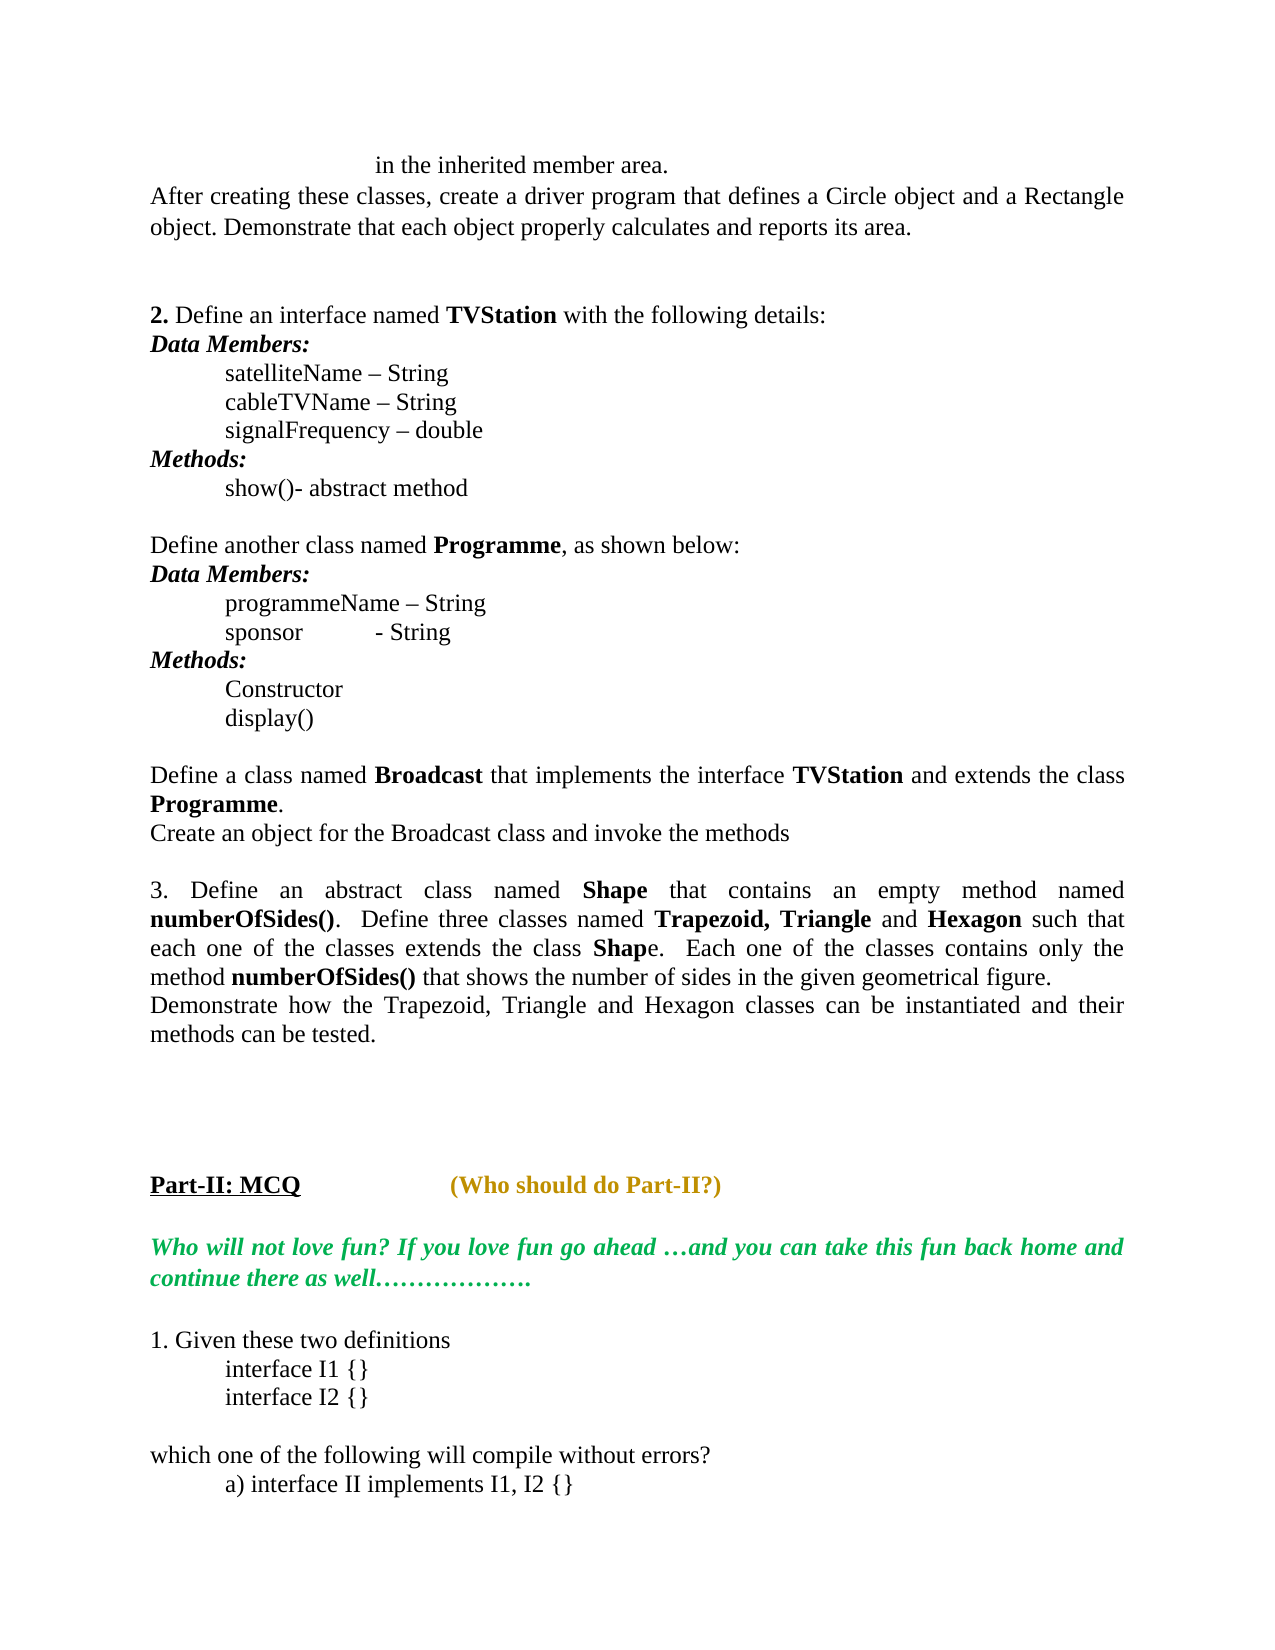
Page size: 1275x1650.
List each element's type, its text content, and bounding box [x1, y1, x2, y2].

text show()- abstract method [150, 473, 1125, 502]
text display() [150, 703, 1125, 732]
text interface I2 {} [225, 1382, 1125, 1411]
text 3. Define an abstract class named Shape that contains an empty method named numberOfSides(). Define three classes named Trapezoid, Triangle and Hexagon such that each one of the classes extends the class Shape. Each one of the classes contains only the method numberOfSides() that shows the number of sides in the given geometrical figure. [150, 876, 1125, 991]
text After creating these classes, create a driver program that defines a Circle object and a Rectangle object. Demonstrate that each object properly calculates and reports its area. [150, 181, 1125, 241]
text programmeName – String [150, 588, 1125, 617]
text a) interface II implements I1, I2 {} [225, 1469, 1125, 1497]
text interface I1 {} [225, 1354, 1125, 1382]
text in the inherited member area. [225, 150, 1125, 179]
text Methods: [150, 444, 1125, 473]
text Create an object for the Broadcast class and invoke the methods [150, 818, 1125, 847]
text Methods: [150, 646, 1125, 674]
text sponsor - String [150, 617, 1125, 646]
text satelliteName – String [150, 358, 1125, 387]
text Who will not love fun? If you love fun go ahead …and you can take this fun back home and continue there as well………………. [150, 1232, 1125, 1292]
text Define a class named Broadcast that implements the interface TVStation and extends the class Programme. [150, 761, 1125, 818]
text signalFrequency – double [150, 416, 1125, 444]
text Data Members: [150, 559, 1125, 588]
text Demonstrate how the Trapezoid, Triangle and Hexagon classes can be instantiated and their methods can be tested. [150, 991, 1125, 1048]
text which one of the following will compile without errors? [150, 1440, 1125, 1469]
text Data Members: [150, 329, 1125, 358]
text cableTVName – String [150, 387, 1125, 416]
text 1. Given these two definitions [150, 1325, 1125, 1354]
text Part-II: MCQ (Who should do Part-II?) [150, 1170, 1125, 1198]
text Constructor [150, 674, 1125, 703]
text 2. Define an interface named TVStation with the following details: [150, 301, 1125, 329]
text Define another class named Programme, as shown below: [150, 531, 1125, 559]
